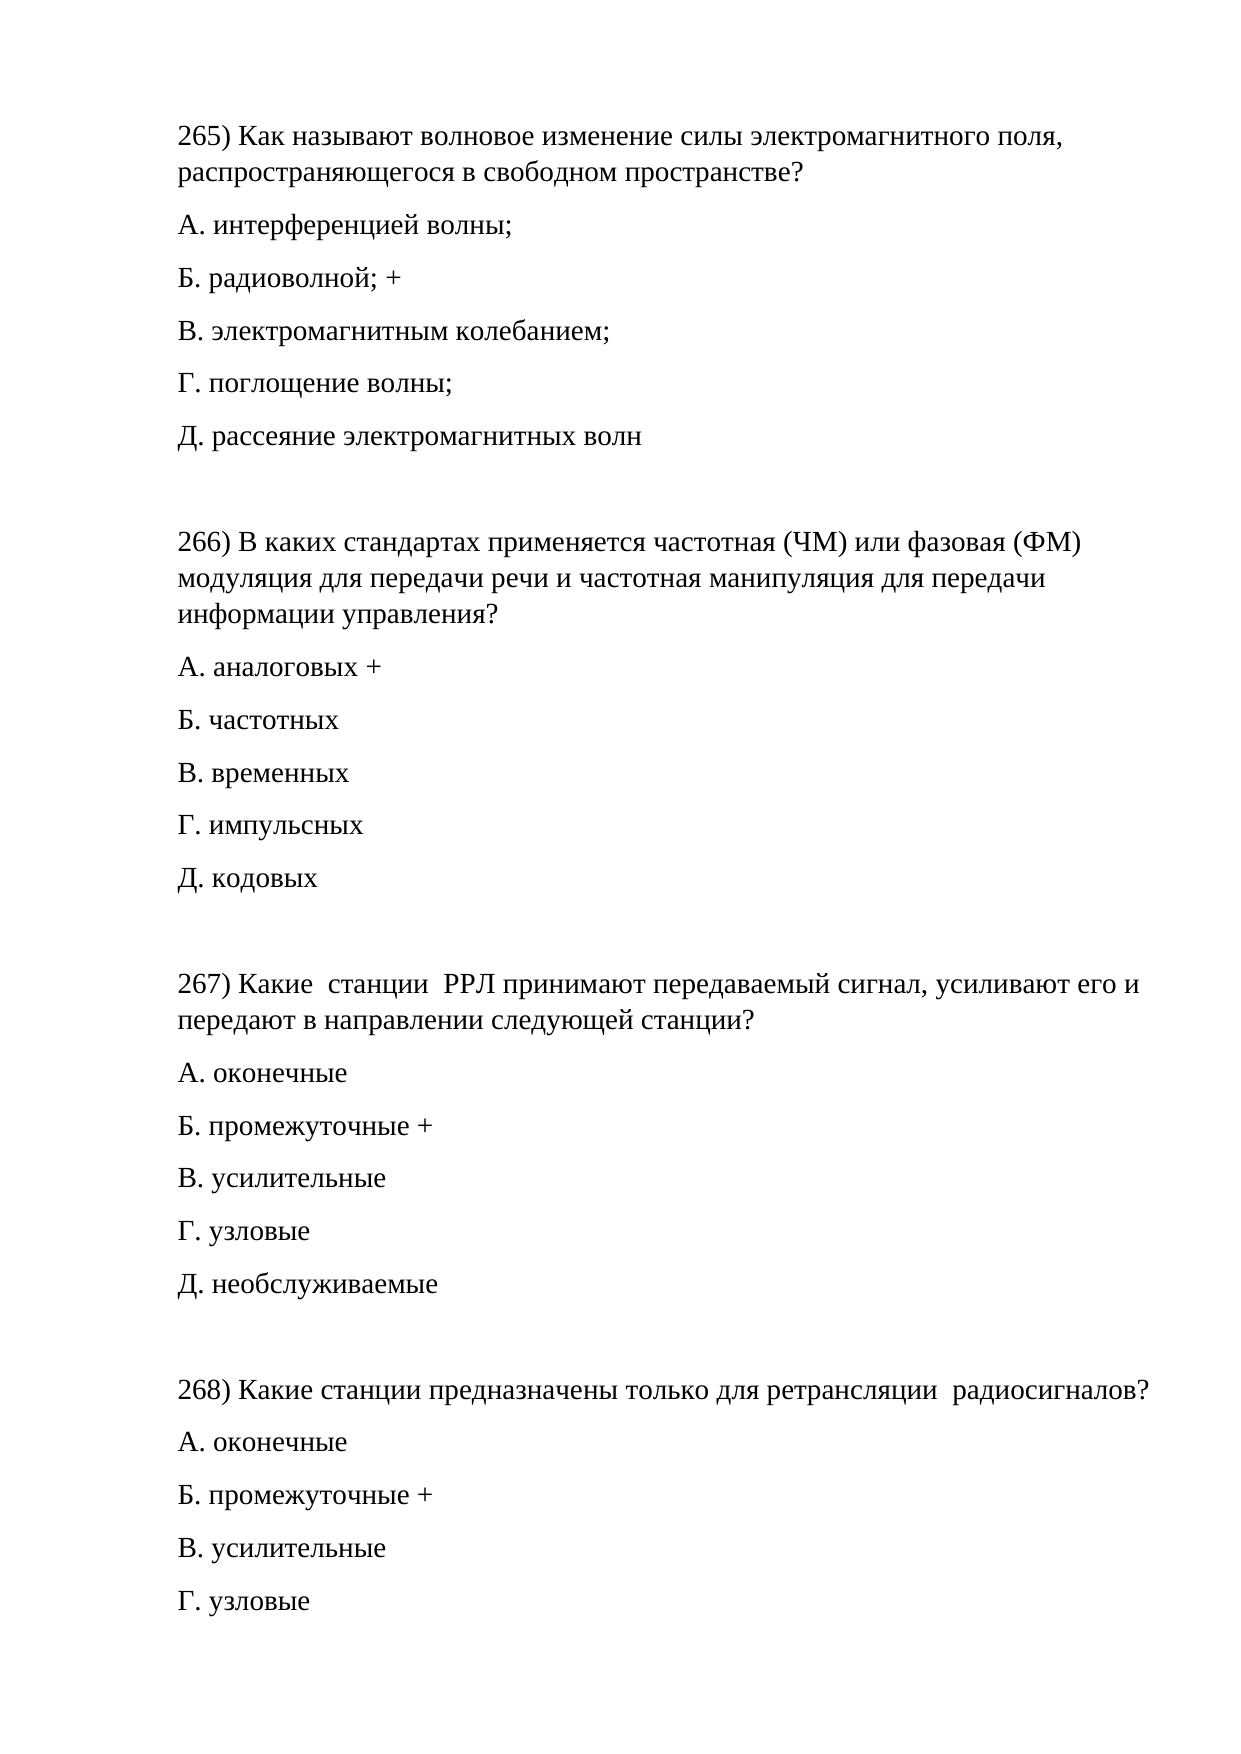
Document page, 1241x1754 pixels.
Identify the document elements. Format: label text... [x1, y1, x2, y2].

text В. электромагнитным колебанием; [177, 313, 1152, 346]
text 266) В каких стандартах применяется частотная (ЧМ) или фазовая (ФМ) модуляция для передачи речи и частотная манипуляция для передачи информации управления? [177, 524, 1152, 630]
text 267) Какие станции РРЛ принимают передаваемый сигнал, усиливают его и передают в направлении следующей станции? [177, 966, 1152, 1036]
text Г. узловые [177, 1213, 1152, 1247]
text Г. поглощение волны; [177, 366, 1152, 399]
text А. аналоговых + [177, 649, 1152, 683]
text А. интерференцией волны; [177, 207, 1152, 241]
text Д. кодовых [177, 860, 1152, 894]
text В. усилительные [177, 1161, 1152, 1194]
text Б. частотных [177, 702, 1152, 735]
text А. оконечные [177, 1424, 1152, 1458]
text Г. узловые [177, 1583, 1152, 1617]
text Б. промежуточные + [177, 1477, 1152, 1511]
text Б. радиоволной; + [177, 260, 1152, 293]
text 265) Как называют волновое изменение силы электромагнитного поля, распространяющегося в свободном пространстве? [177, 118, 1152, 188]
text Б. промежуточные + [177, 1108, 1152, 1141]
text Д. необслуживаемые [177, 1266, 1152, 1300]
text А. оконечные [177, 1055, 1152, 1088]
text В. усилительные [177, 1530, 1152, 1564]
text Д. рассеяние электромагнитных волн [177, 418, 1152, 452]
text Г. импульсных [177, 807, 1152, 841]
text В. временных [177, 755, 1152, 788]
text 268) Какие станции предназначены только для ретрансляции радиосигналов? [177, 1372, 1152, 1405]
